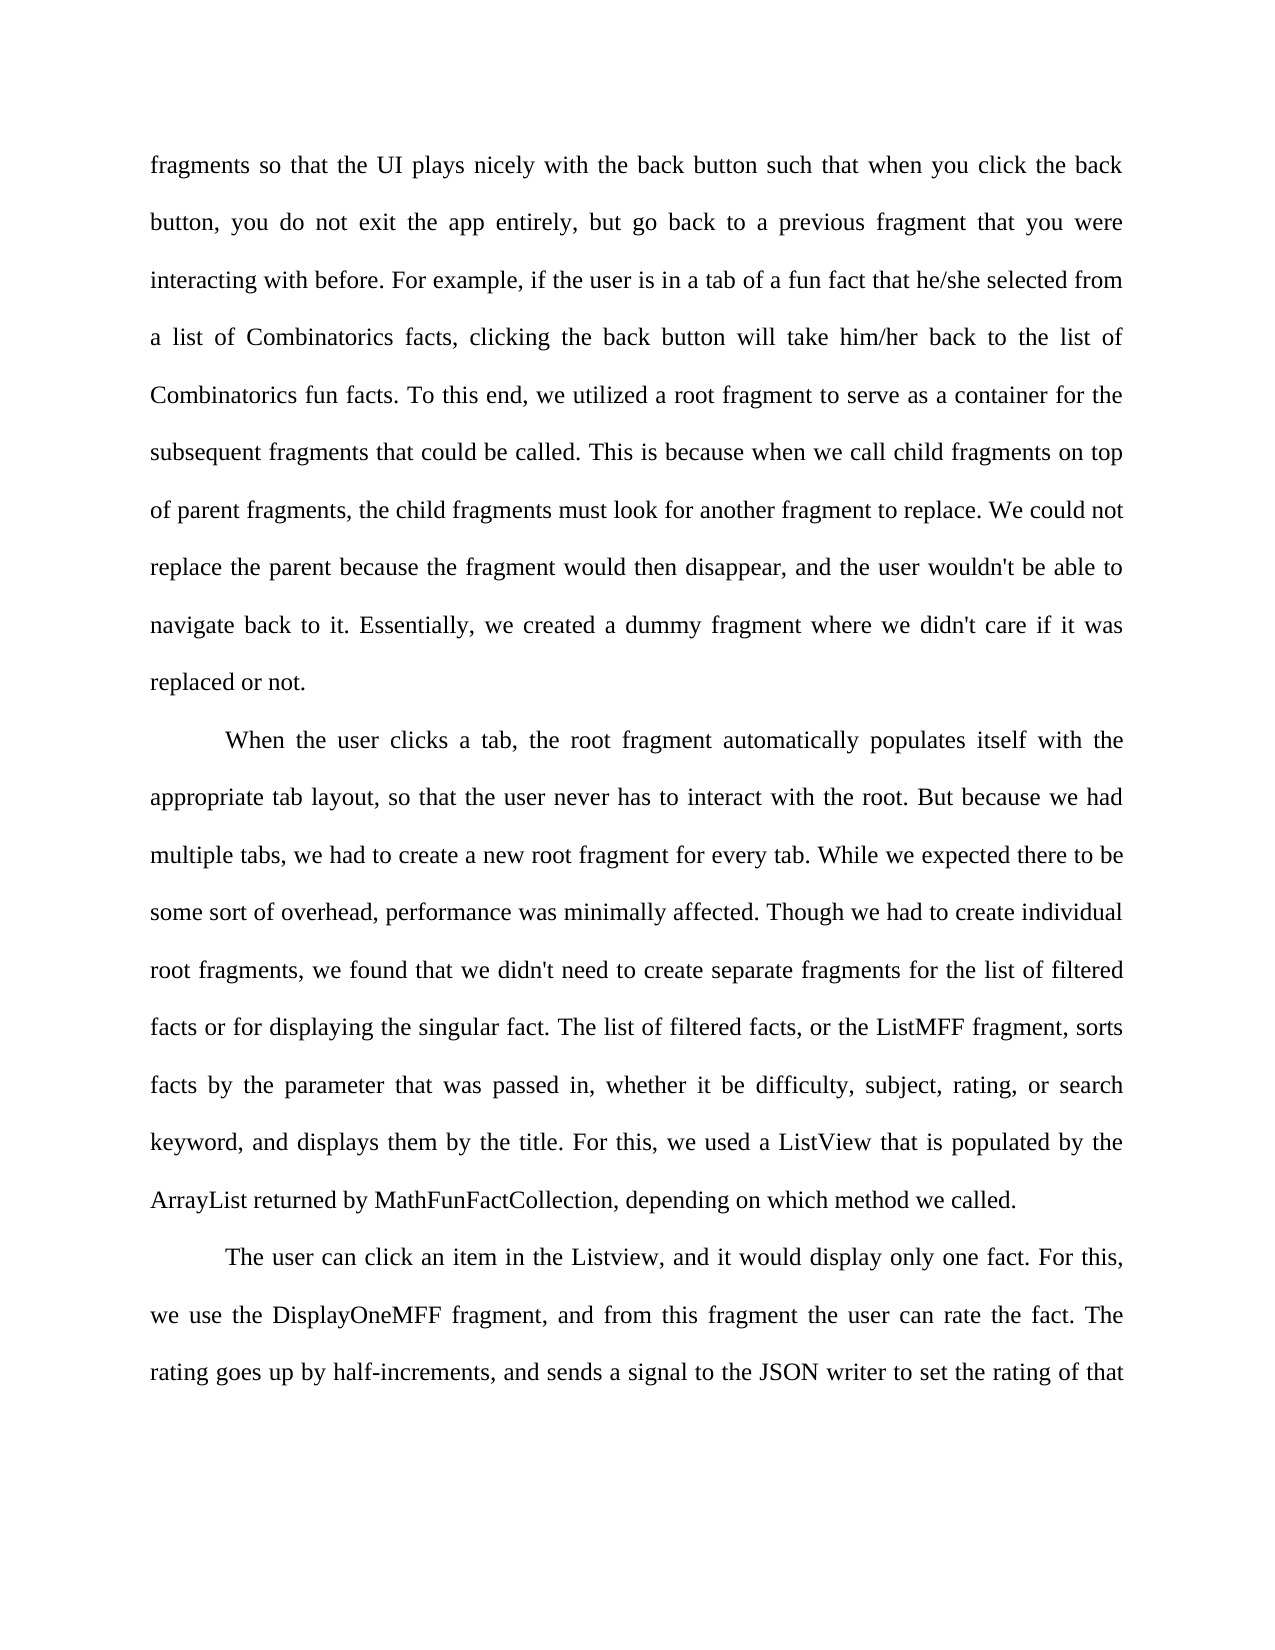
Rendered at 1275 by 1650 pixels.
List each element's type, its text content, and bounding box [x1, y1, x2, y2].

text When the user clicks a tab, the root fragment automatically populates itself with the appropriate tab layout, so that the user never has to interact with the root. But because we had multiple tabs, we had to create a new root fragment for every tab. While we expected there to be some sort of overhead, performance was minimally affected. Though we had to create individual root fragments, we found that we didn't need to create separate fragments for the list of filtered facts or for displaying the singular fact. The list of filtered facts, or the ListMFF fragment, sorts facts by the parameter that was passed in, whether it be difficulty, subject, rating, or search keyword, and displays them by the title. For this, we used a ListView that is populated by the ArrayList returned by MathFunFactCollection, depending on which method we called. [150, 725, 1125, 1214]
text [150, 150, 1125, 696]
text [150, 1242, 1125, 1386]
